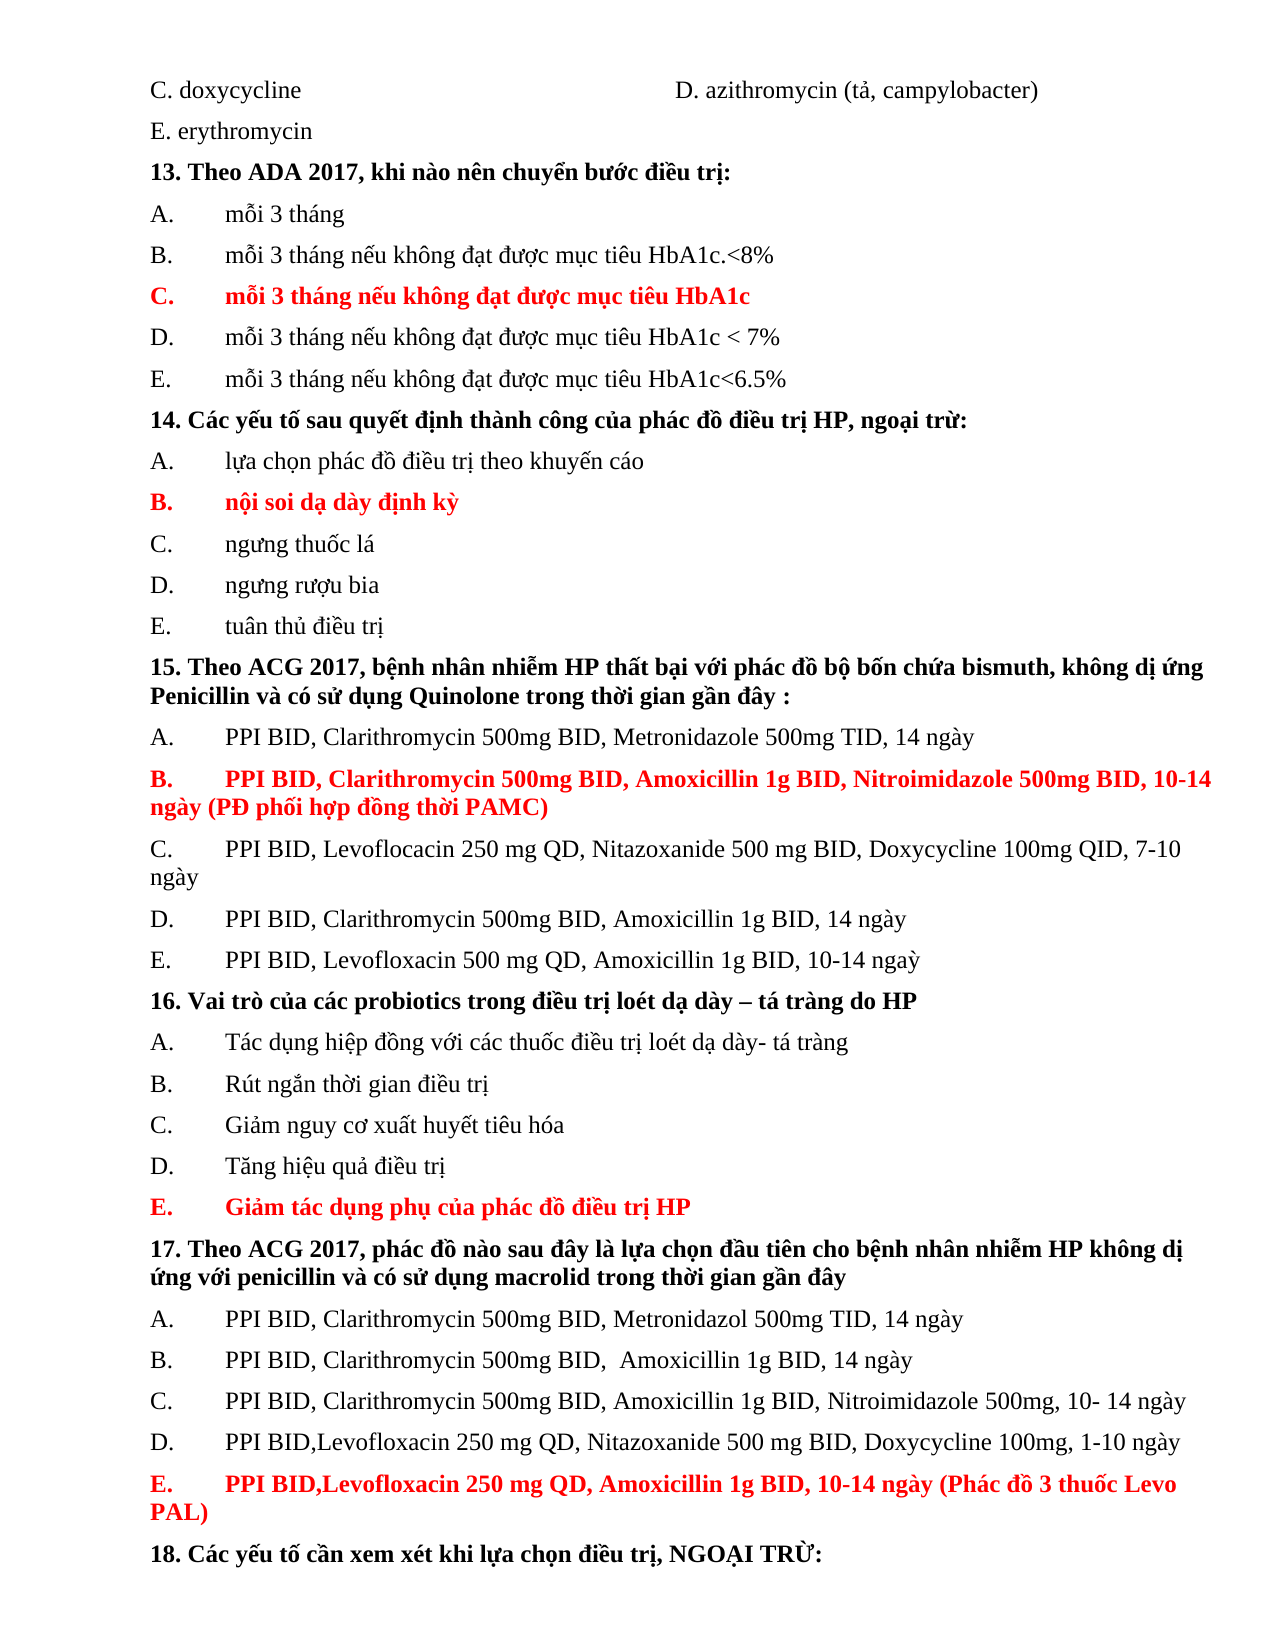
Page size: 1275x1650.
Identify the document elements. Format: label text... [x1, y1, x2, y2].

text E. erythromycin [150, 116, 1229, 145]
list mỗi 3 tháng nếu không đạt được mục tiêu HbA1c.<8% [150, 240, 1229, 269]
list ngưng rượu bia [150, 570, 1229, 599]
list Rút ngắn thời gian điều trị [150, 1069, 1229, 1097]
list Giảm tác dụng phụ của phác đồ điều trị HP [150, 1192, 1229, 1221]
list PPI BID, Clarithromycin 500mg BID, Metronidazole 500mg TID, 14 ngày [150, 722, 1229, 751]
list nội soi dạ dày định kỳ [150, 487, 1229, 516]
list mỗi 3 tháng [150, 199, 1229, 227]
list PPI BID, Clarithromycin 500mg BID, Amoxicillin 1g BID, 14 ngày [150, 1345, 1229, 1374]
list PPI BID, Clarithromycin 500mg BID, Amoxicillin 1g BID, Nitroimidazole 500mg BID, 10-14 ngày (PĐ phối hợp đồng thời PAMC) [150, 764, 1229, 821]
text 13. Theo ADA 2017, khi nào nên chuyển bước điều trị: [150, 157, 1229, 186]
list tuân thủ điều trị [150, 611, 1229, 640]
text 16. Vai trò của các probiotics trong điều trị loét dạ dày – tá tràng do HP [150, 986, 1229, 1015]
list ngưng thuốc lá [150, 529, 1229, 557]
list PPI BID, Levoflocacin 250 mg QD, Nitazoxanide 500 mg BID, Doxycycline 100mg QID, 7-10 ngày [150, 834, 1229, 891]
list mỗi 3 tháng nếu không đạt được mục tiêu HbA1c < 7% [150, 322, 1229, 351]
list Giảm nguy cơ xuất huyết tiêu hóa [150, 1110, 1229, 1139]
list PPI BID,Levofloxacin 250 mg QD, Nitazoxanide 500 mg BID, Doxycycline 100mg, 1-10 ngày [150, 1427, 1229, 1456]
list PPI BID, Levofloxacin 500 mg QD, Amoxicillin 1g BID, 10-14 ngaỳ [150, 945, 1229, 974]
text 17. Theo ACG 2017, phác đồ nào sau đây là lựa chọn đầu tiên cho bệnh nhân nhiễm HP không dị ứng với penicillin và có sử dụng macrolid trong thời gian gần đây [150, 1234, 1229, 1291]
list mỗi 3 tháng nếu không đạt được mục tiêu HbA1c [150, 281, 1229, 310]
text 14. Các yếu tố sau quyết định thành công của phác đồ điều trị HP, ngoại trừ: [150, 405, 1229, 434]
list Tăng hiệu quả điều trị [150, 1151, 1229, 1180]
list lựa chọn phác đồ điều trị theo khuyến cáo [150, 446, 1229, 475]
list PPI BID, Clarithromycin 500mg BID, Amoxicillin 1g BID, 14 ngày [150, 904, 1229, 932]
text C. doxycycline D. azithromycin (tả, campylobacter) [150, 75, 1229, 104]
text 18. Các yếu tố cần xem xét khi lựa chọn điều trị, NGOẠI TRỪ: [150, 1539, 1229, 1567]
list Tác dụng hiệp đồng với các thuốc điều trị loét dạ dày- tá tràng [150, 1027, 1229, 1056]
list PPI BID,Levofloxacin 250 mg QD, Amoxicillin 1g BID, 10-14 ngày (Phác đồ 3 thuốc Levo PAL) [150, 1469, 1229, 1526]
list PPI BID, Clarithromycin 500mg BID, Amoxicillin 1g BID, Nitroimidazole 500mg, 10- 14 ngày [150, 1386, 1229, 1415]
list mỗi 3 tháng nếu không đạt được mục tiêu HbA1c<6.5% [150, 364, 1229, 392]
text 15. Theo ACG 2017, bệnh nhân nhiễm HP thất bại với phác đồ bộ bốn chứa bismuth, không dị ứng Penicillin và có sử dụng Quinolone trong thời gian gần đây : [150, 652, 1229, 710]
list PPI BID, Clarithromycin 500mg BID, Metronidazol 500mg TID, 14 ngày [150, 1304, 1229, 1332]
